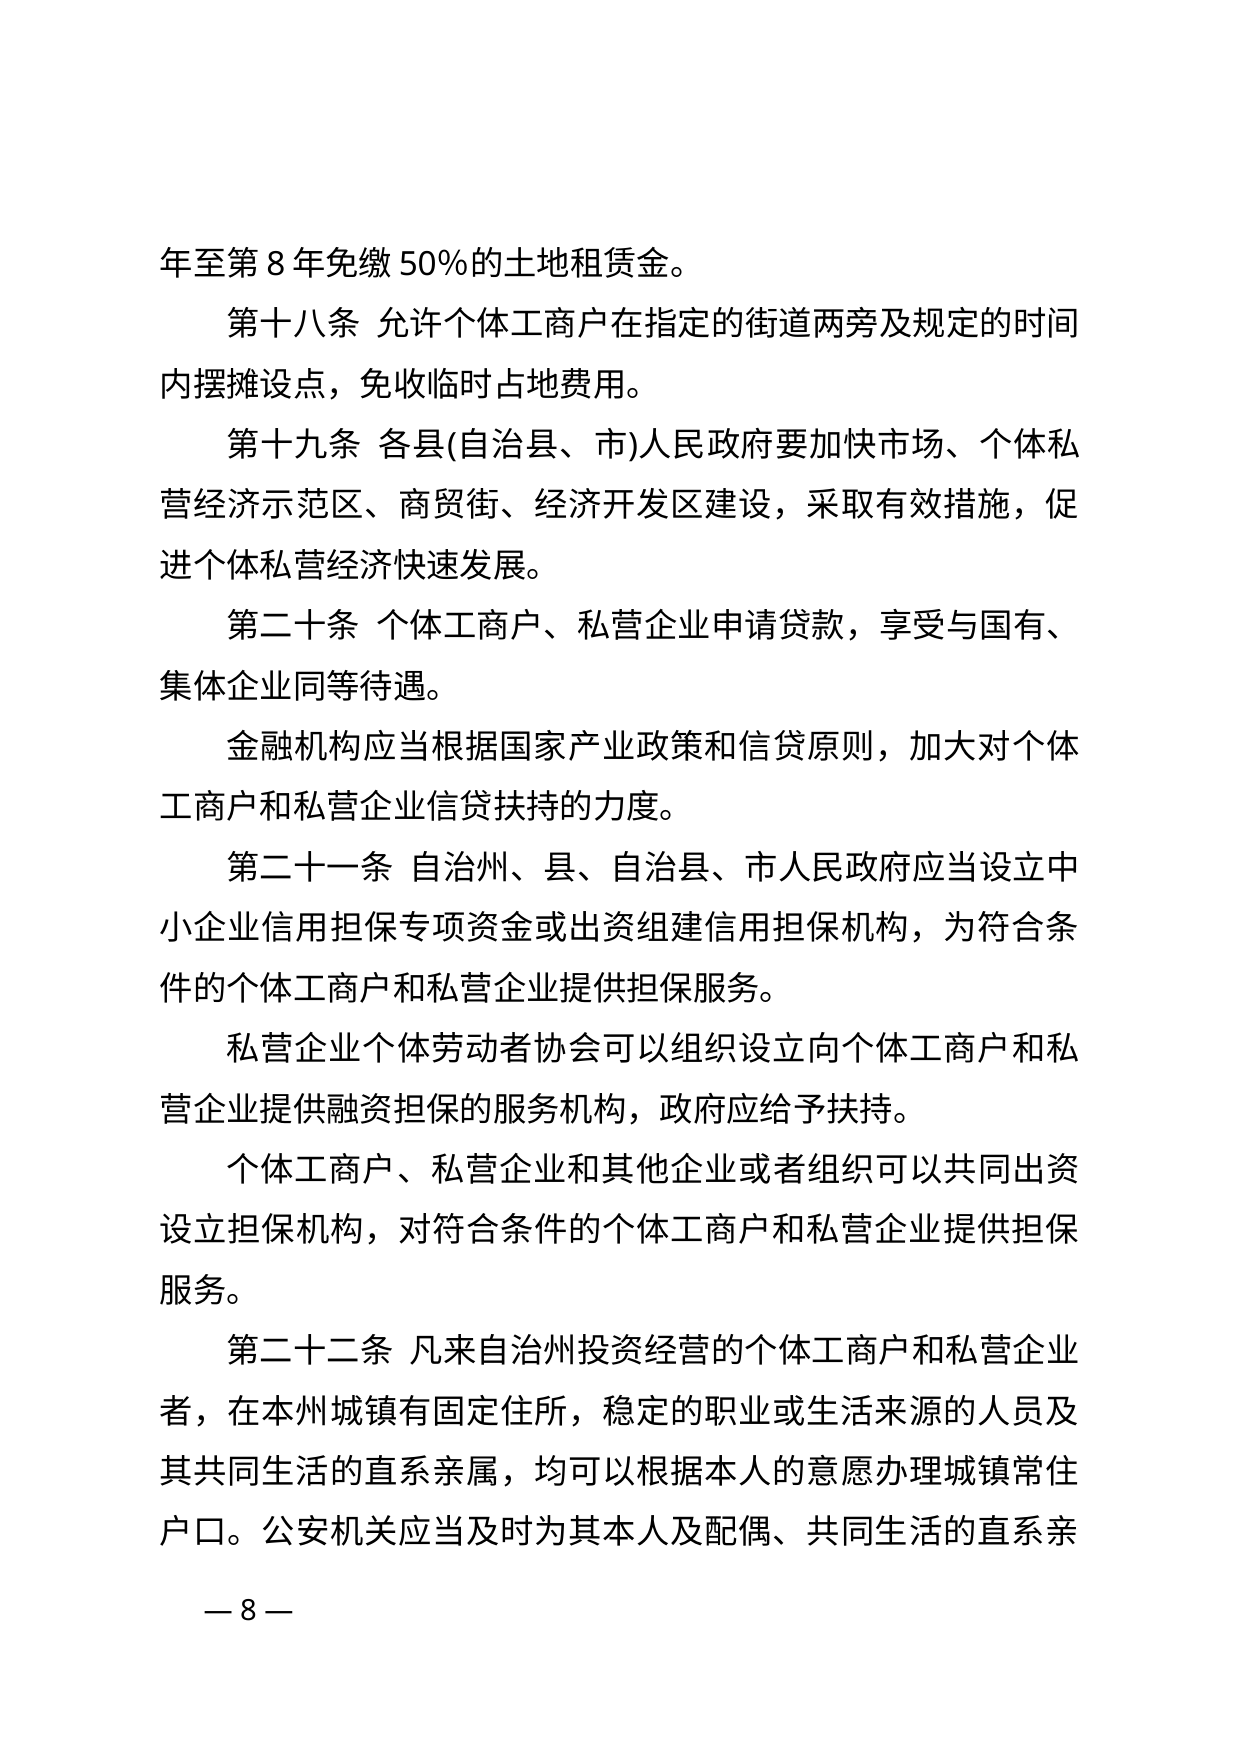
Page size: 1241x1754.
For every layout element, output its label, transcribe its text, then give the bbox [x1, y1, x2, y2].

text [159, 224, 1081, 285]
text 第二十条 个体工商户、私营企业申请贷款，享受与国有、集体企业同等待遇。 [159, 587, 1081, 708]
text 个体工商户、私营企业和其他企业或者组织可以共同出资设立担保机构，对符合条件的个体工商户和私营企业提供担保服务。 [159, 1131, 1081, 1312]
text 第二十一条 自治州、县、自治县、市人民政府应当设立中小企业信用担保专项资金或出资组建信用担保机构，为符合条件的个体工商户和私营企业提供担保服务。 [159, 828, 1081, 1010]
text 第十八条 允许个体工商户在指定的街道两旁及规定的时间内摆摊设点，免收临时占地费用。 [159, 285, 1081, 406]
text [159, 1312, 1081, 1553]
text 私营企业个体劳动者协会可以组织设立向个体工商户和私营企业提供融资担保的服务机构，政府应给予扶持。 [159, 1010, 1081, 1131]
text 第十九条 各县(自治县、市)人民政府要加快市场、个体私营经济示范区、商贸街、经济开发区建设，采取有效措施，促进个体私营经济快速发展。 [159, 406, 1081, 587]
text 金融机构应当根据国家产业政策和信贷原则，加大对个体工商户和私营企业信贷扶持的力度。 [159, 708, 1081, 828]
